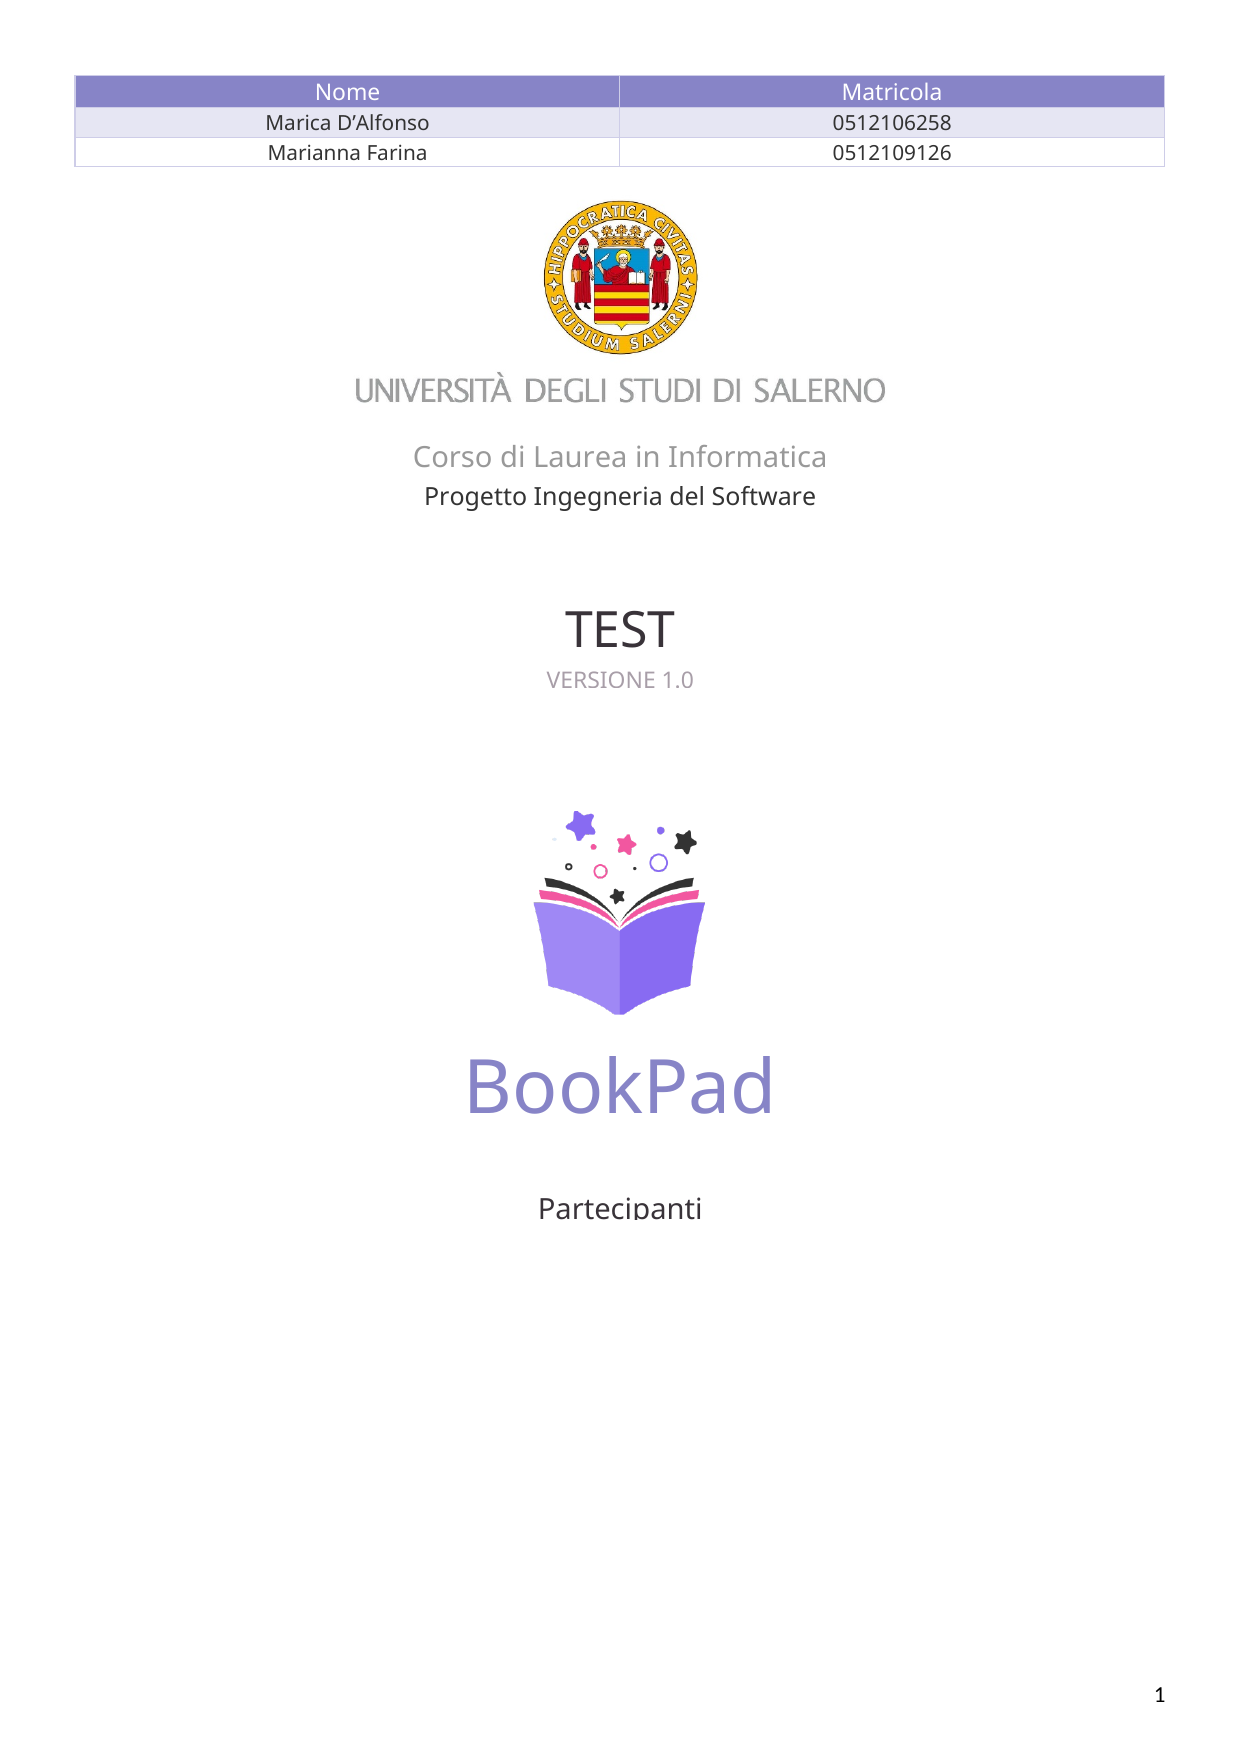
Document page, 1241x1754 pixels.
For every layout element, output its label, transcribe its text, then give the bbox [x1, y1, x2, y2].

table_cell 0512109126 [620, 138, 1164, 166]
table_cell 0512106258 [620, 108, 1164, 137]
picture [533, 811, 708, 1018]
table_header Nome [76, 76, 619, 107]
table_header Matricola [620, 76, 1164, 107]
table_cell Marianna Farina [76, 138, 619, 166]
table_cell Marica D’Alfonso [76, 108, 619, 137]
